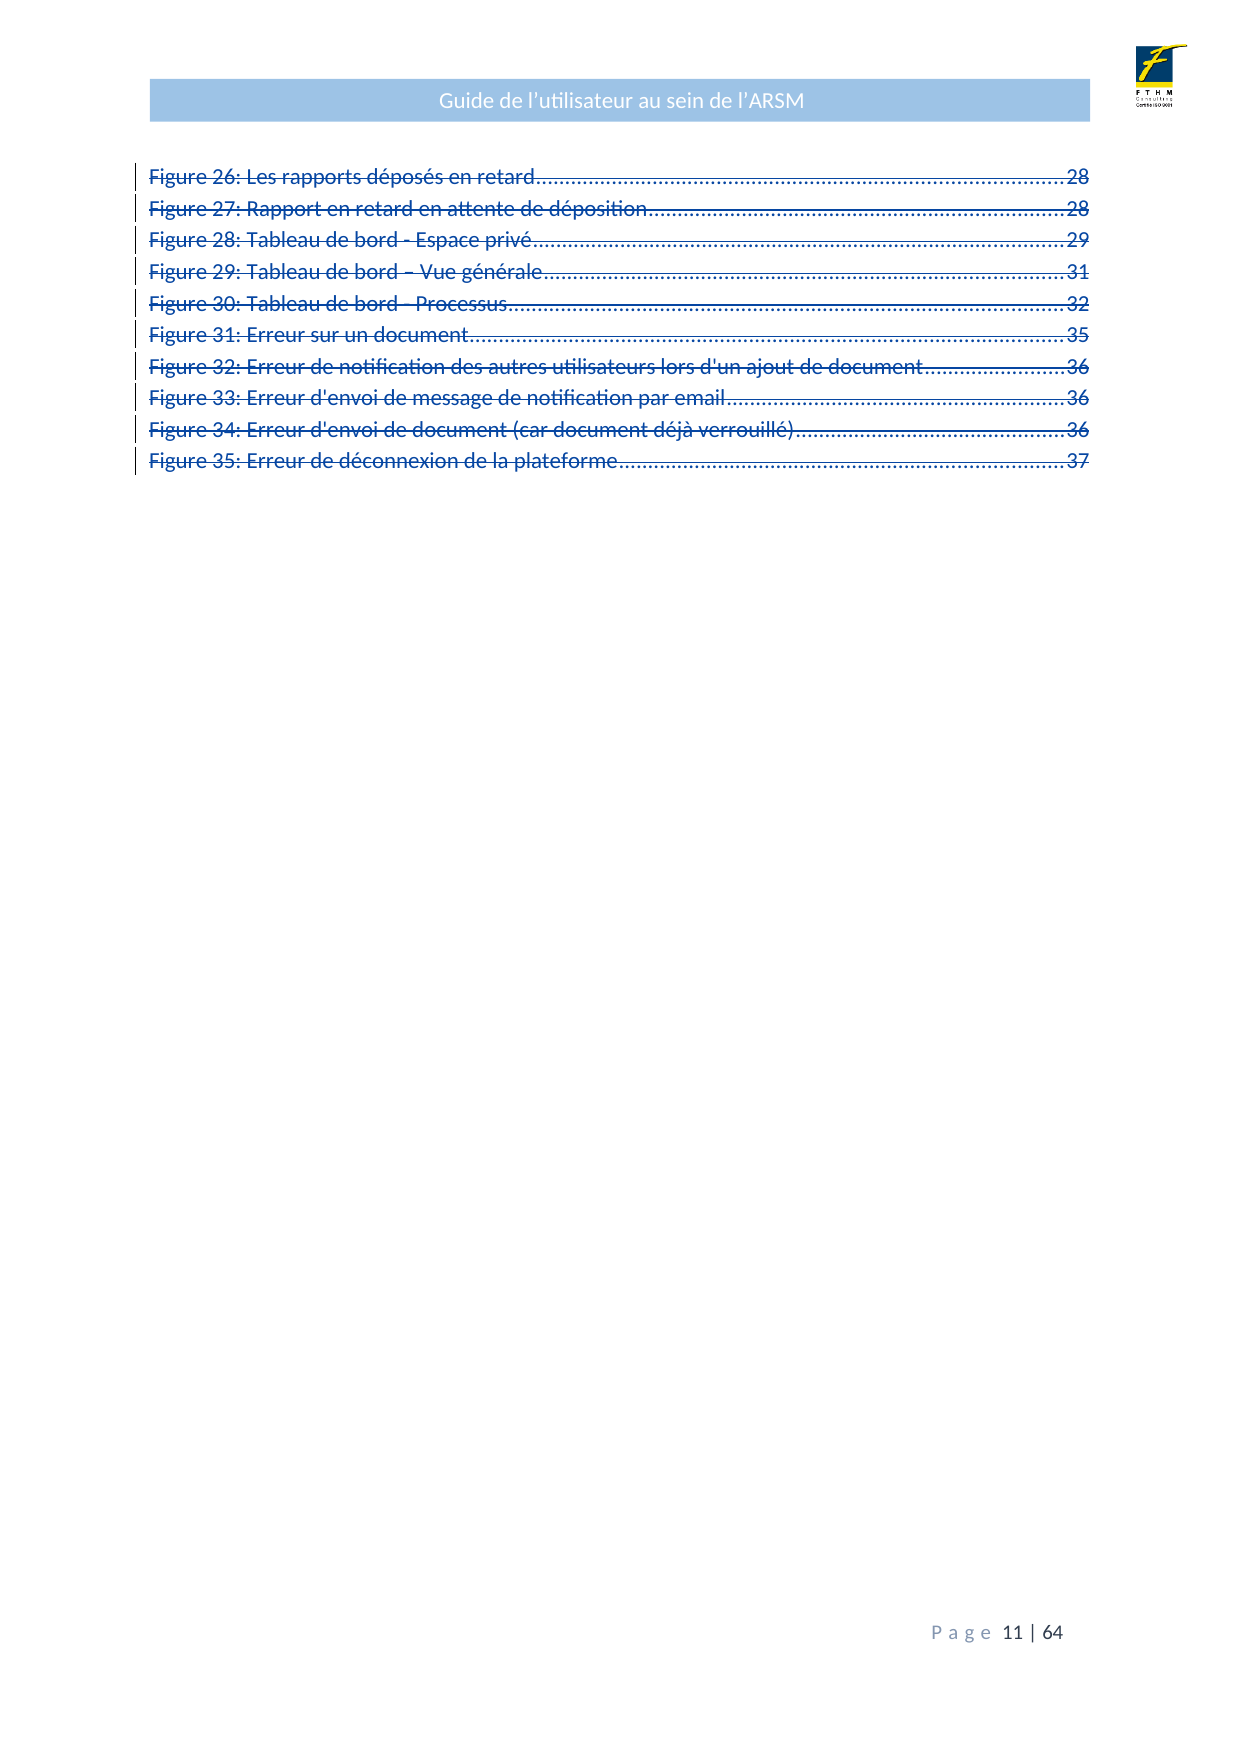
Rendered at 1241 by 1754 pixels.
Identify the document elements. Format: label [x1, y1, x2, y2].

picture [1121, 40, 1191, 110]
